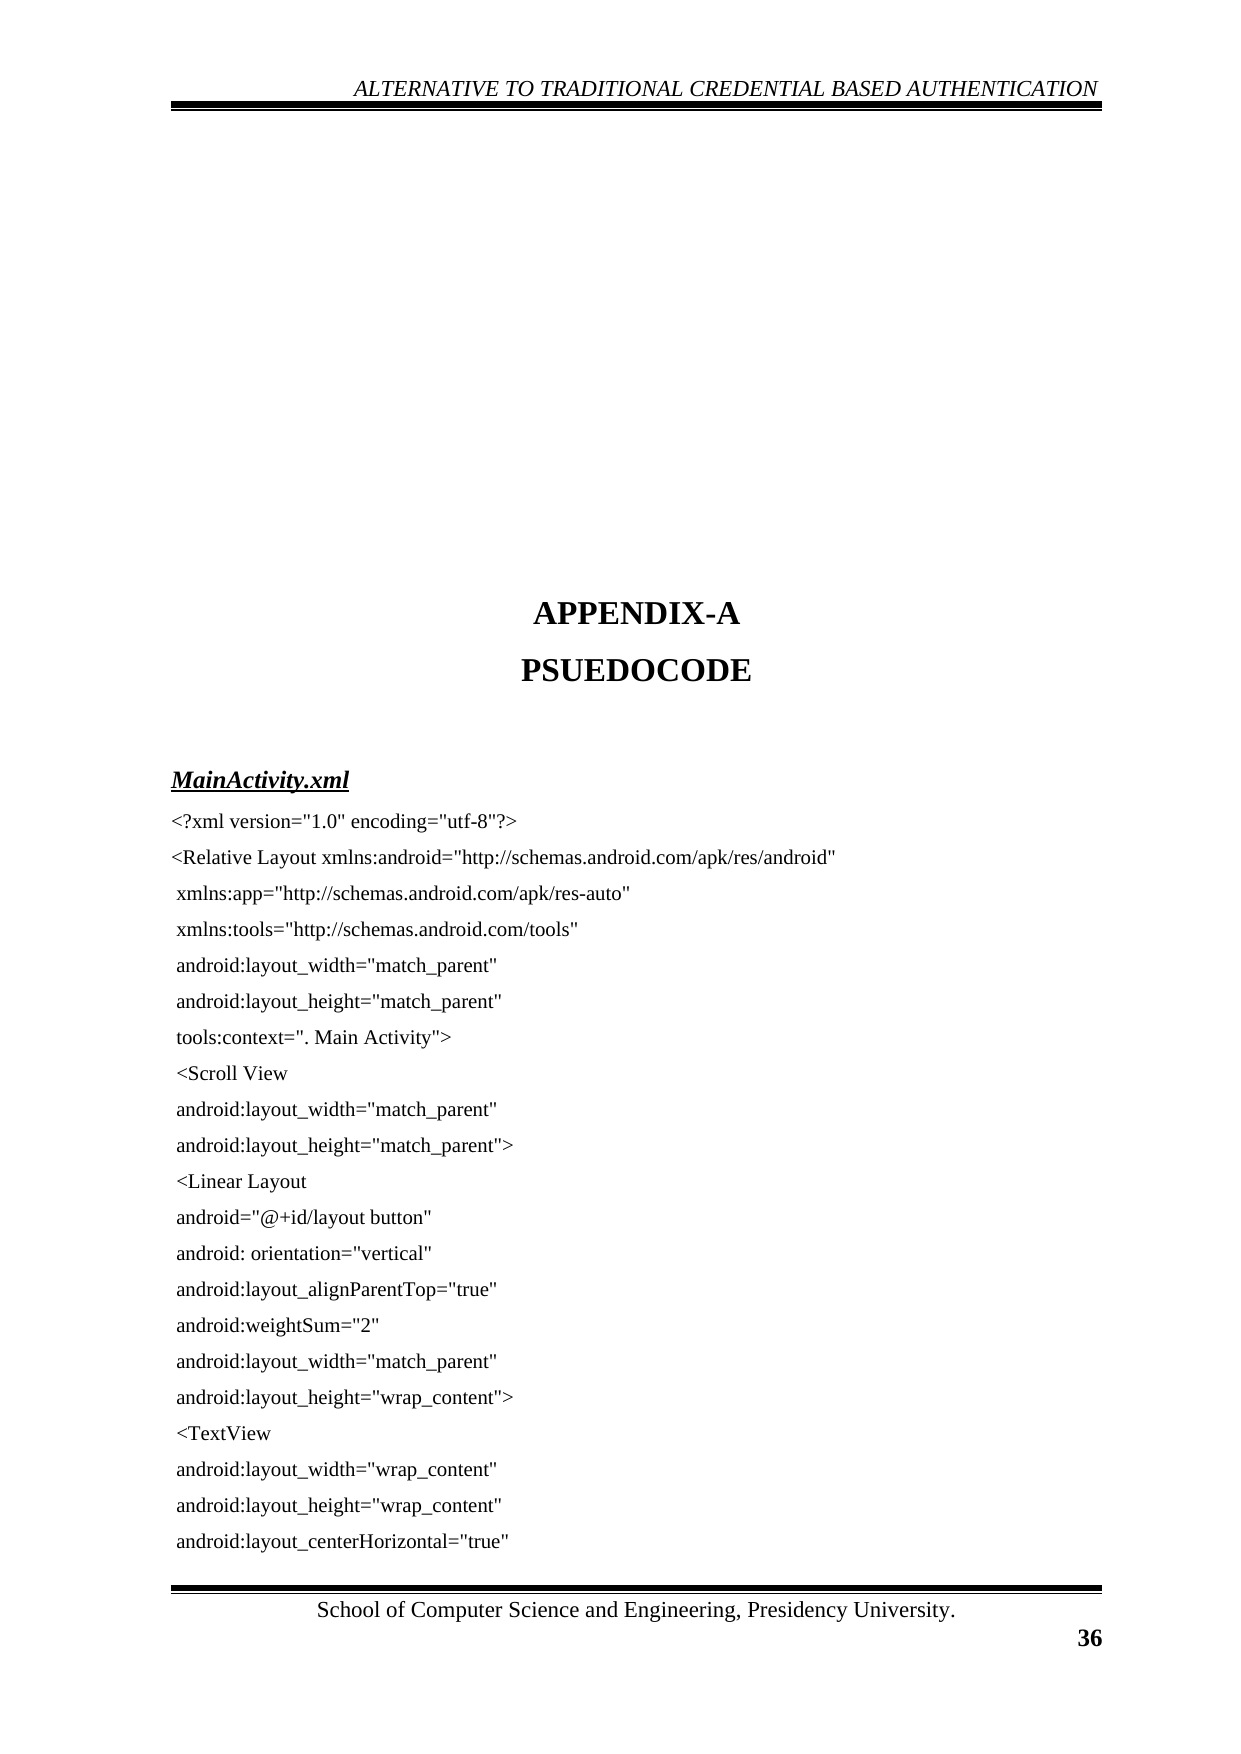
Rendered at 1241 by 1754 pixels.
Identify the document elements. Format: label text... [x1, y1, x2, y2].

text MainActivity.xml [171, 765, 1102, 794]
text android:layout_height="match_parent" [171, 989, 1102, 1013]
text <TextView [171, 1421, 1102, 1445]
text PSUEDOCODE [171, 650, 1102, 689]
text android:layout_height="match_parent"> [171, 1133, 1102, 1157]
text android:layout_alignParentTop="true" [171, 1277, 1102, 1301]
text APPENDIX-A [171, 593, 1102, 631]
text <Linear Layout [171, 1169, 1102, 1193]
text android:layout_height="wrap_content"> [171, 1385, 1102, 1409]
text tools:context=". Main Activity"> [171, 1025, 1102, 1049]
text xmlns:tools="http://schemas.android.com/tools" [171, 917, 1102, 941]
text android:layout_width="match_parent" [171, 1349, 1102, 1373]
text <Scroll View [171, 1061, 1102, 1085]
text android="@+id/layout button" [171, 1205, 1102, 1229]
text <Relative Layout xmlns:android="http://schemas.android.com/apk/res/android" [171, 844, 1102, 869]
text android: orientation="vertical" [171, 1241, 1102, 1265]
text xmlns:app="http://schemas.android.com/apk/res-auto" [171, 881, 1102, 905]
text android:layout_width="match_parent" [171, 953, 1102, 977]
text android:layout_centerHorizontal="true" [171, 1529, 1102, 1553]
text android:layout_height="wrap_content" [171, 1493, 1102, 1517]
text <?xml version="1.0" encoding="utf-8"?> [171, 808, 1102, 833]
text android:layout_width="match_parent" [171, 1097, 1102, 1121]
text android:weightSum="2" [171, 1313, 1102, 1337]
text android:layout_width="wrap_content" [171, 1457, 1102, 1481]
